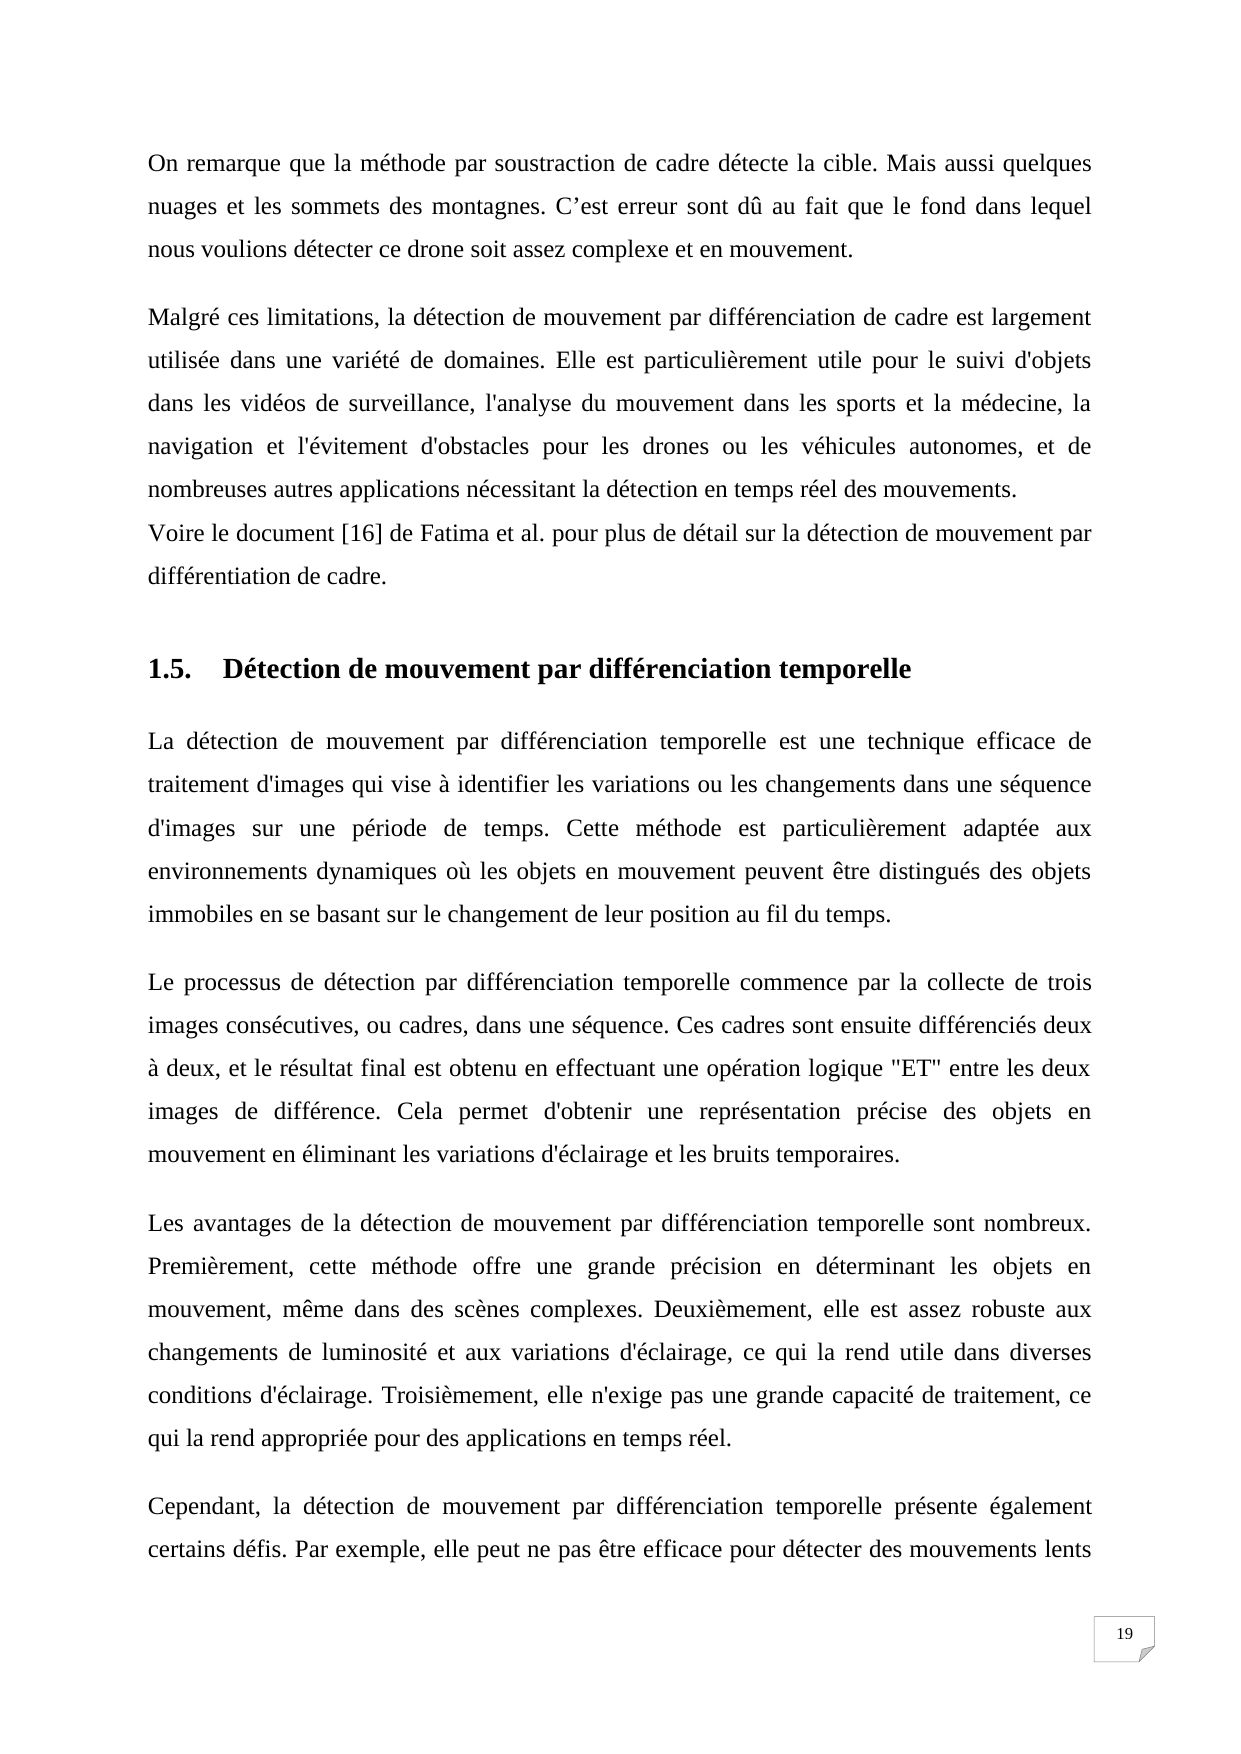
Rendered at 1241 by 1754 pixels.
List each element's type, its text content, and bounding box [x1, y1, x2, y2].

text On remarque que la méthode par soustraction de cadre détecte la cible. Mais aussi quelques nuages et les sommets des montagnes. C’est erreur sont dû au fait que le fond dans lequel nous voulions détecter ce drone soit assez complexe et en mouvement. [148, 148, 1093, 263]
text Le processus de détection par différenciation temporelle commence par la collecte de trois images consécutives, ou cadres, dans une séquence. Ces cadres sont ensuite différenciés deux à deux, et le résultat final est obtenu en effectuant une opération logique "ET" entre les deux images de différence. Cela permet d'obtenir une représentation précise des objets en mouvement en éliminant les variations d'éclairage et les bruits temporaires. [148, 967, 1093, 1168]
text La détection de mouvement par différenciation temporelle est une technique efficace de traitement d'images qui vise à identifier les variations ou les changements dans une séquence d'images sur une période de temps. Cette méthode est particulièrement adaptée aux environnements dynamiques où les objets en mouvement peuvent être distingués des objets immobiles en se basant sur le changement de leur position au fil du temps. [148, 726, 1093, 928]
subtitle Détection de mouvement par différenciation temporelle [148, 651, 1093, 685]
text Voire le document [16] de Fatima et al. pour plus de détail sur la détection de mouvement par différentiation de cadre. [148, 518, 1093, 589]
text Malgré ces limitations, la détection de mouvement par différenciation de cadre est largement utilisée dans une variété de domaines. Elle est particulièrement utile pour le suivi d'objets dans les vidéos de surveillance, l'analyse du mouvement dans les sports et la médecine, la navigation et l'évitement d'obstacles pour les drones ou les véhicules autonomes, et de nombreuses autres applications nécessitant la détection en temps réel des mouvements. [148, 302, 1093, 503]
text Les avantages de la détection de mouvement par différenciation temporelle sont nombreux. Premièrement, cette méthode offre une grande précision en déterminant les objets en mouvement, même dans des scènes complexes. Deuxièmement, elle est assez robuste aux changements de luminosité et aux variations d'éclairage, ce qui la rend utile dans diverses conditions d'éclairage. Troisièmement, elle n'exige pas une grande capacité de traitement, ce qui la rend appropriée pour des applications en temps réel. [148, 1208, 1093, 1452]
